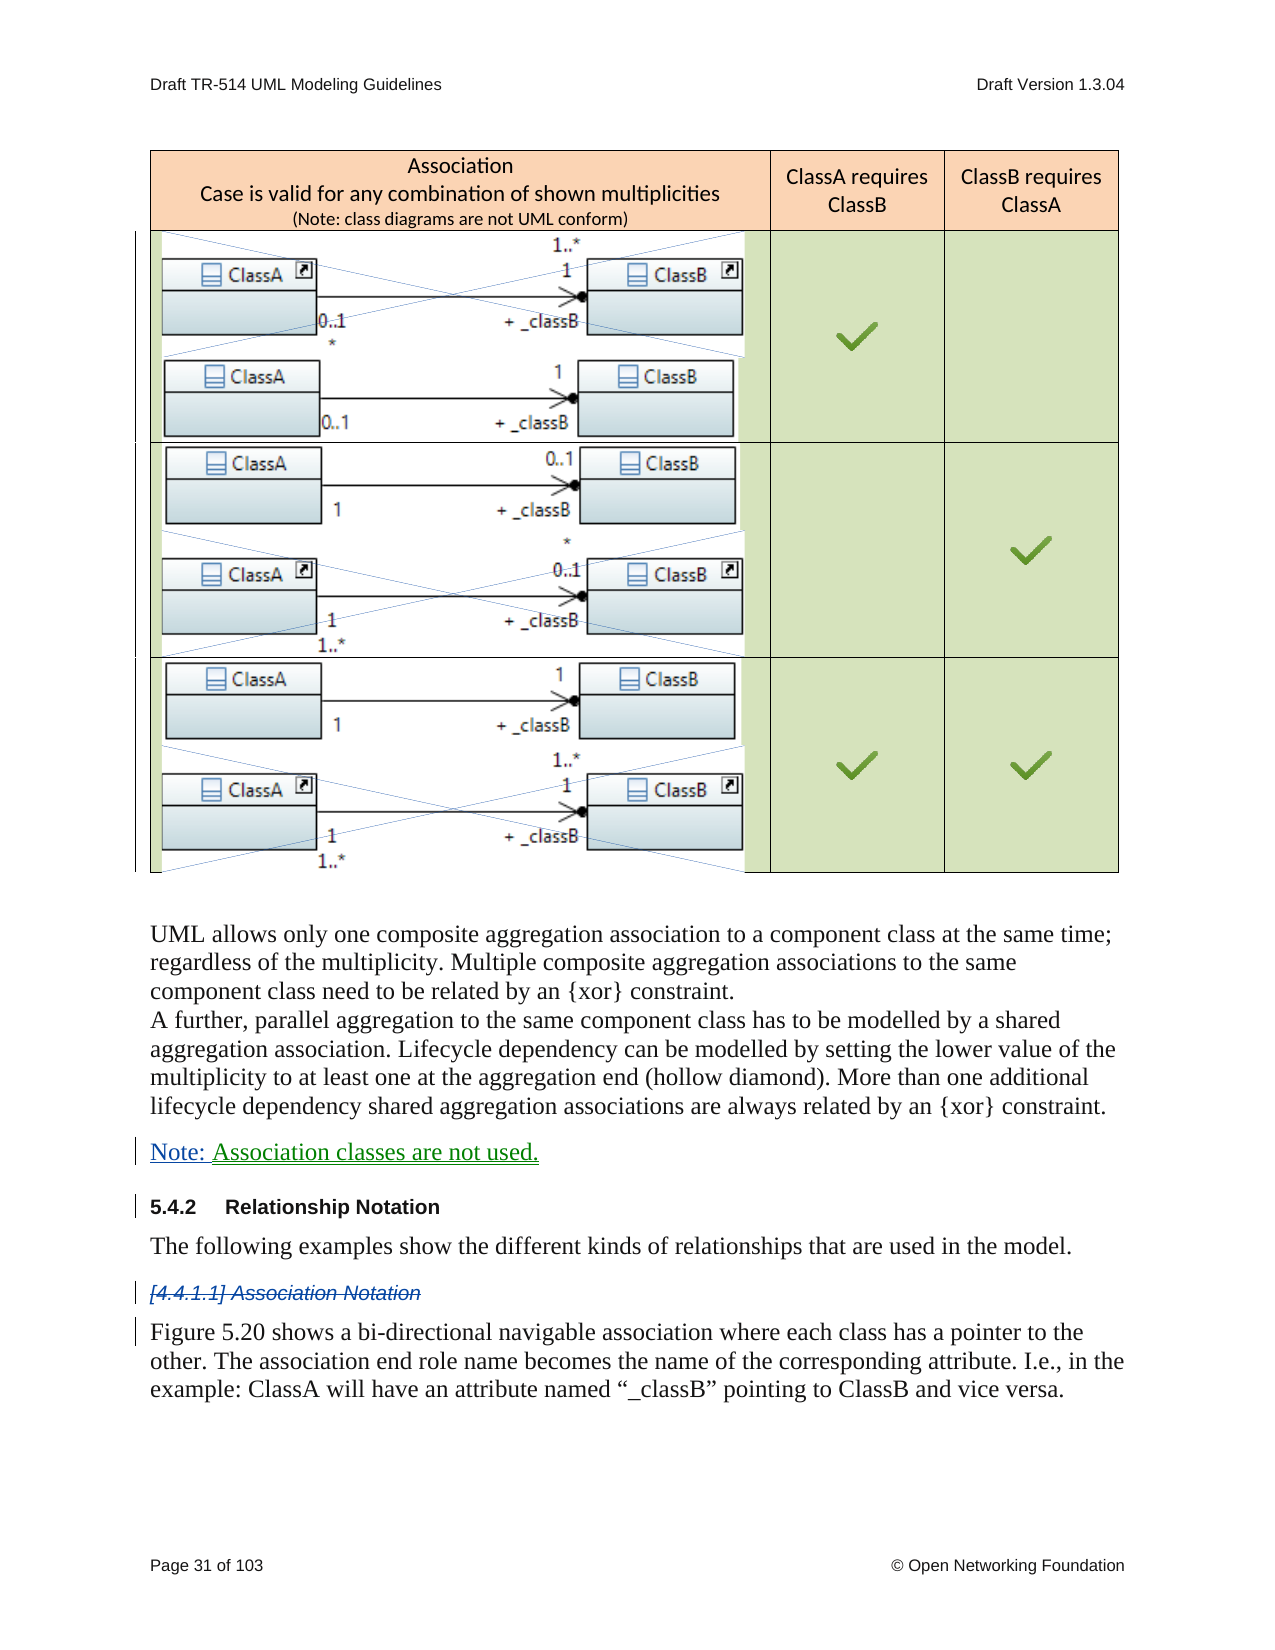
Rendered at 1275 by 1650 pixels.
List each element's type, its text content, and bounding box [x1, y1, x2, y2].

text The following examples show the different kinds of relationships that are used in the model. [150, 1231, 1125, 1260]
text UML allows only one composite aggregation association to a component class at the same time; regardless of the multiplicity. Multiple composite aggregation associations to the same component class need to be related by an {xor} constraint. A further, parallel aggregation to the same component class has to be modelled by a shared aggregation association. Lifecycle dependency can be modelled by setting the lower value of the multiplicity to at least one at the aggregation end (hollow diamond). More than one additional lifecycle dependency shared aggregation associations are always related by an {xor} constraint. [150, 919, 1125, 1120]
table_cell [742, 658, 770, 872]
table_header ClassB requires ClassA [945, 151, 1118, 230]
table_cell [945, 658, 1118, 872]
picture [167, 595, 739, 657]
table_cell [739, 231, 770, 442]
picture [161, 232, 741, 442]
table_cell [945, 443, 1118, 657]
picture [1008, 527, 1054, 573]
table_header ClassA requires ClassB [771, 151, 944, 230]
picture [834, 313, 880, 359]
subtitle Relationship Notation [150, 1194, 1125, 1218]
table_cell [771, 658, 944, 872]
table_cell [151, 231, 161, 442]
picture [161, 658, 742, 808]
picture [167, 231, 739, 293]
picture [161, 531, 449, 656]
picture [458, 232, 745, 357]
picture [834, 742, 880, 788]
table_cell [945, 231, 1118, 442]
table_cell [740, 443, 770, 657]
table_cell [771, 443, 944, 657]
table_cell [151, 658, 161, 872]
picture [161, 443, 741, 593]
picture [458, 746, 745, 871]
table_cell [771, 231, 944, 442]
table_header Association Case is valid for any combination of shown multiplicities (Note: class diagrams are not UML conform) [151, 151, 770, 230]
picture [163, 810, 743, 873]
picture [161, 746, 448, 871]
picture [458, 531, 745, 656]
picture [1008, 742, 1054, 788]
table_cell [151, 443, 161, 657]
